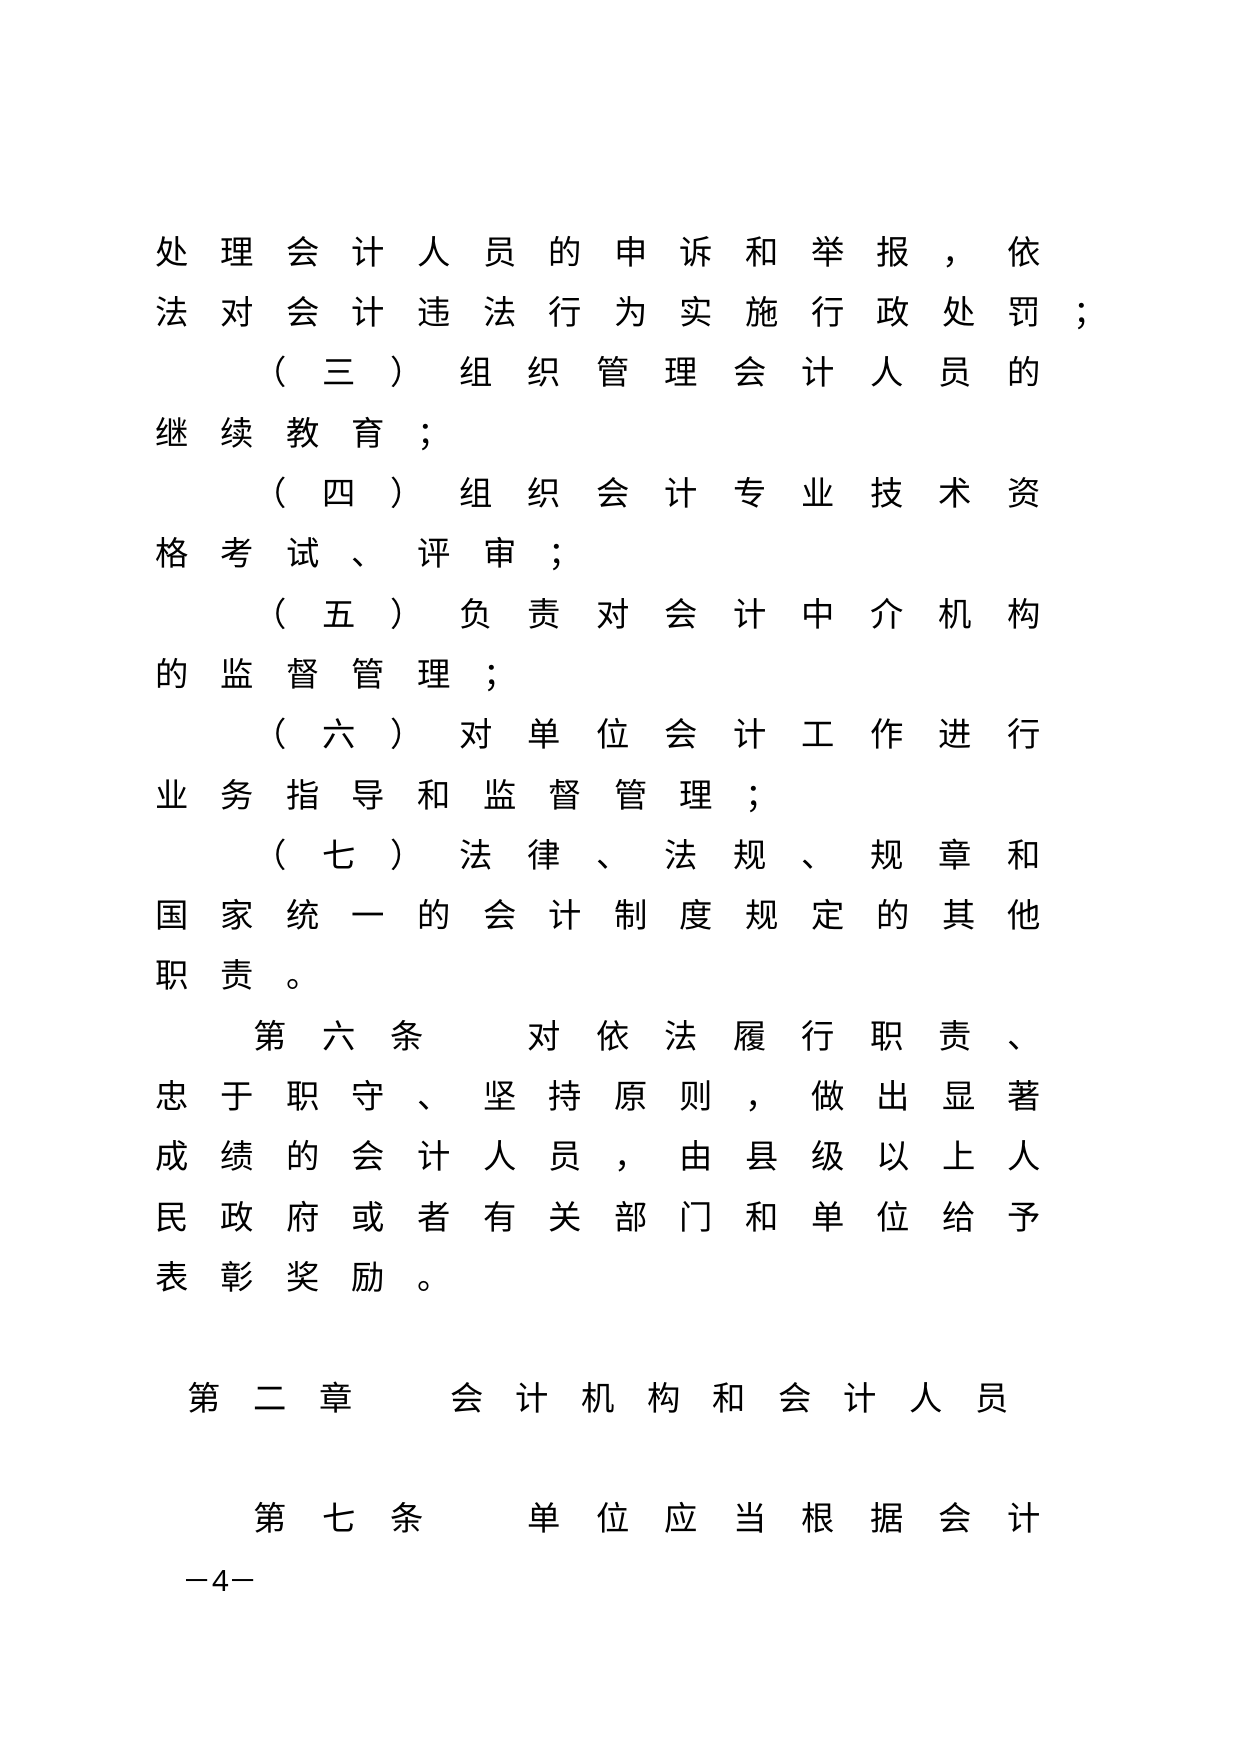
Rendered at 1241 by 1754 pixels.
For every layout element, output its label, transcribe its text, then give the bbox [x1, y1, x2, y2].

text （六）对单位会计工作进行业务指导和监督管理； [155, 702, 1073, 823]
text 第二章 会计机构和会计人员 [155, 1365, 1073, 1426]
text （二）支持和保障会计机构、会计人员依法履行职责，维护会计人员的合法权益，受理和调查处理会计人员的申诉和举报，依法对会计违法行为实施行政处罚； [155, 219, 1073, 340]
text （四）组织会计专业技术资格考试、评审； [155, 461, 1073, 581]
text （五）负责对会计中介机构的监督管理； [155, 581, 1073, 702]
text （三）组织管理会计人员的继续教育； [155, 340, 1073, 461]
text 第六条 对依法履行职责、忠于职守、坚持原则，做出显著成绩的会计人员，由县级以上人民政府或者有关部门和单位给予表彰奖励。 [155, 1003, 1073, 1305]
text （七）法律、法规、规章和国家统一的会计制度规定的其他职责。 [155, 823, 1073, 1003]
text 第七条 单位应当根据会计业务的需要，设置会计机构，配备会计机构负责人、会计人员；不能设置会计机构的，应当在有关机构中配备会计主管人员、会计人员；不具备条件设置会计机构和配备会计主管人员、会计人员的，应当委托具有会计代理记帐资格的中介机构代理记帐。 [155, 1486, 1073, 1546]
